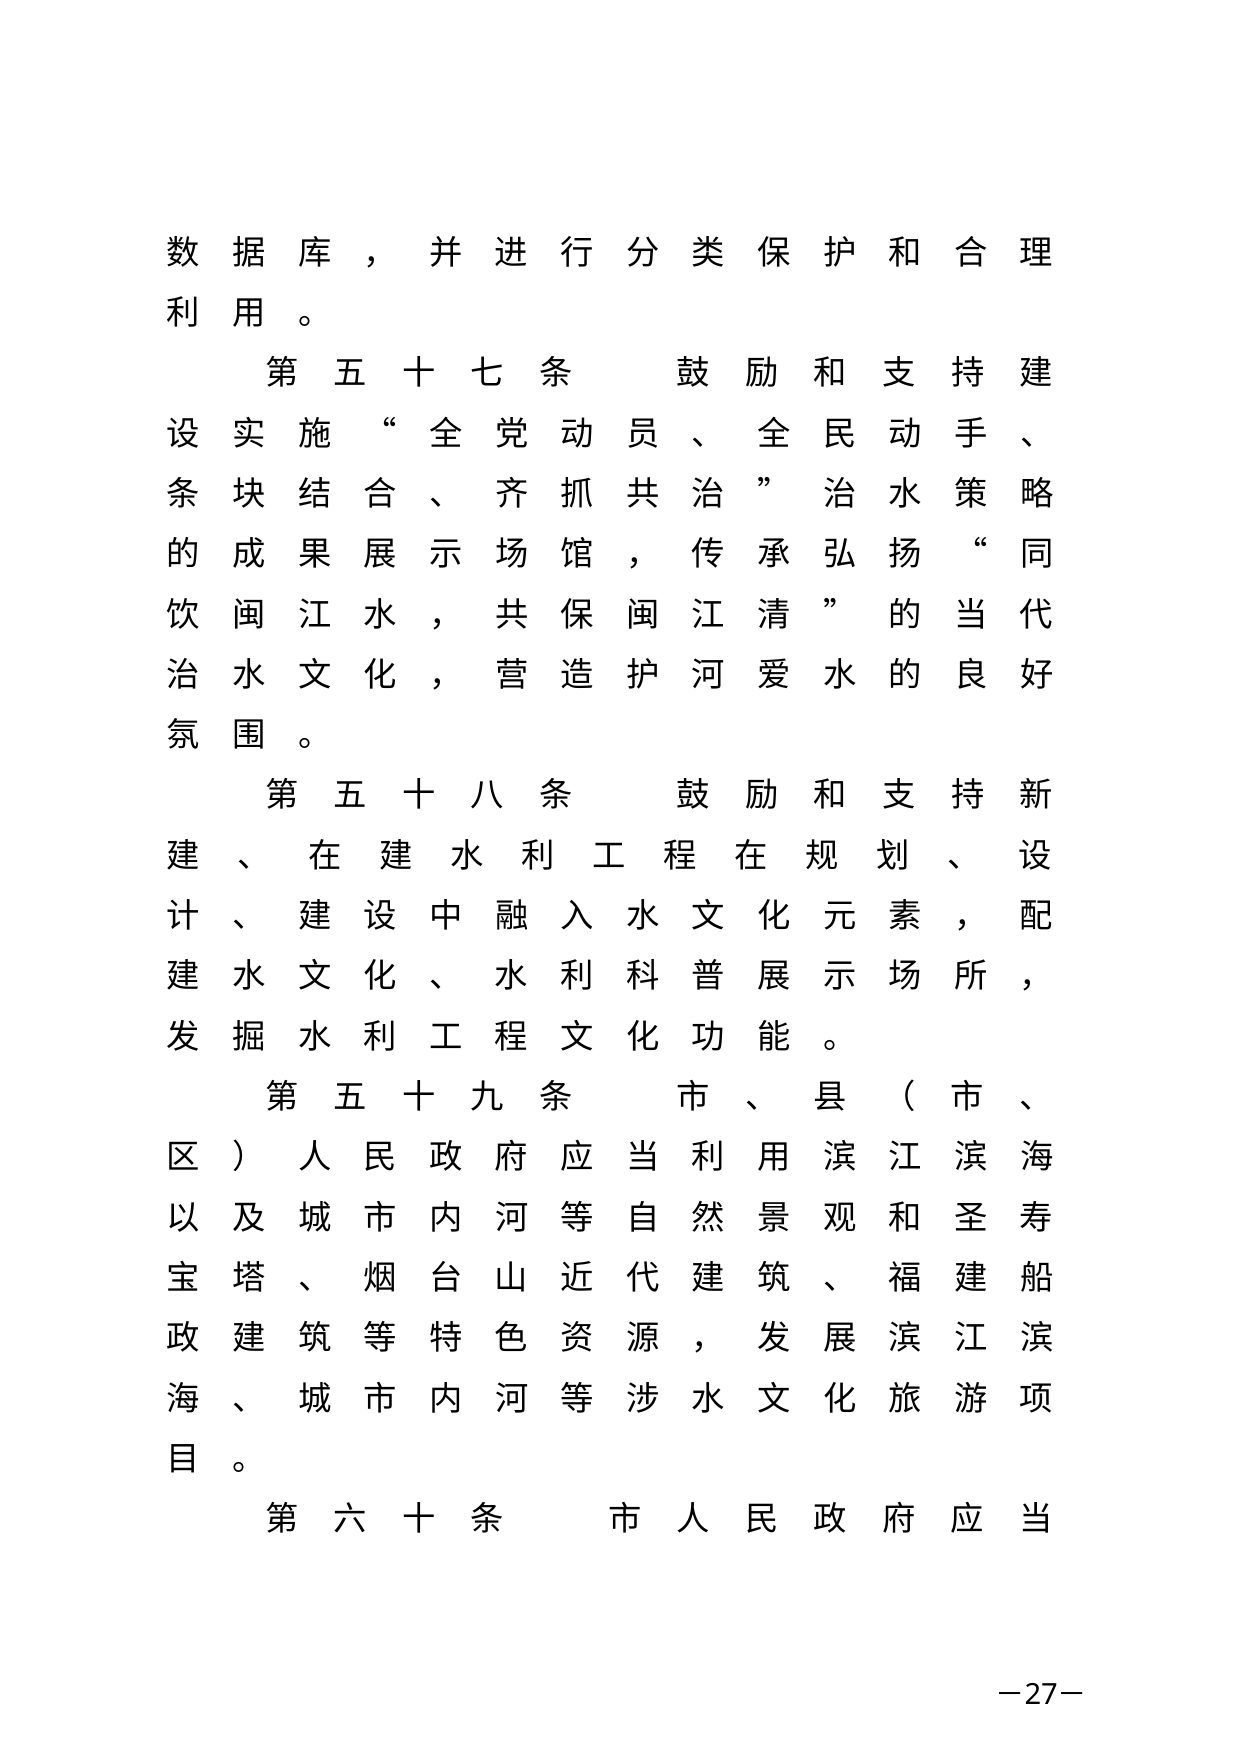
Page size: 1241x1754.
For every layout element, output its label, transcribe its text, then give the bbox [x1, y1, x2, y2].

text 第五十八条 鼓励和支持新建、在建水利工程在规划、设计、建设中融入水文化元素，配建水文化、水利科普展示场所，发掘水利工程文化功能。 [167, 762, 1085, 1064]
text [167, 219, 1085, 340]
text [167, 1486, 1085, 1546]
text 第五十九条 市、县（市、区）人民政府应当利用滨江滨海以及城市内河等自然景观和圣寿宝塔、烟台山近代建筑、福建船政建筑等特色资源，发展滨江滨海、城市内河等涉水文化旅游项目。 [167, 1064, 1085, 1486]
text 第五十七条 鼓励和支持建设实施“全党动员、全民动手、条块结合、齐抓共治”治水策略的成果展示场馆，传承弘扬“同饮闽江水，共保闽江清”的当代治水文化，营造护河爱水的良好氛围。 [167, 340, 1085, 762]
